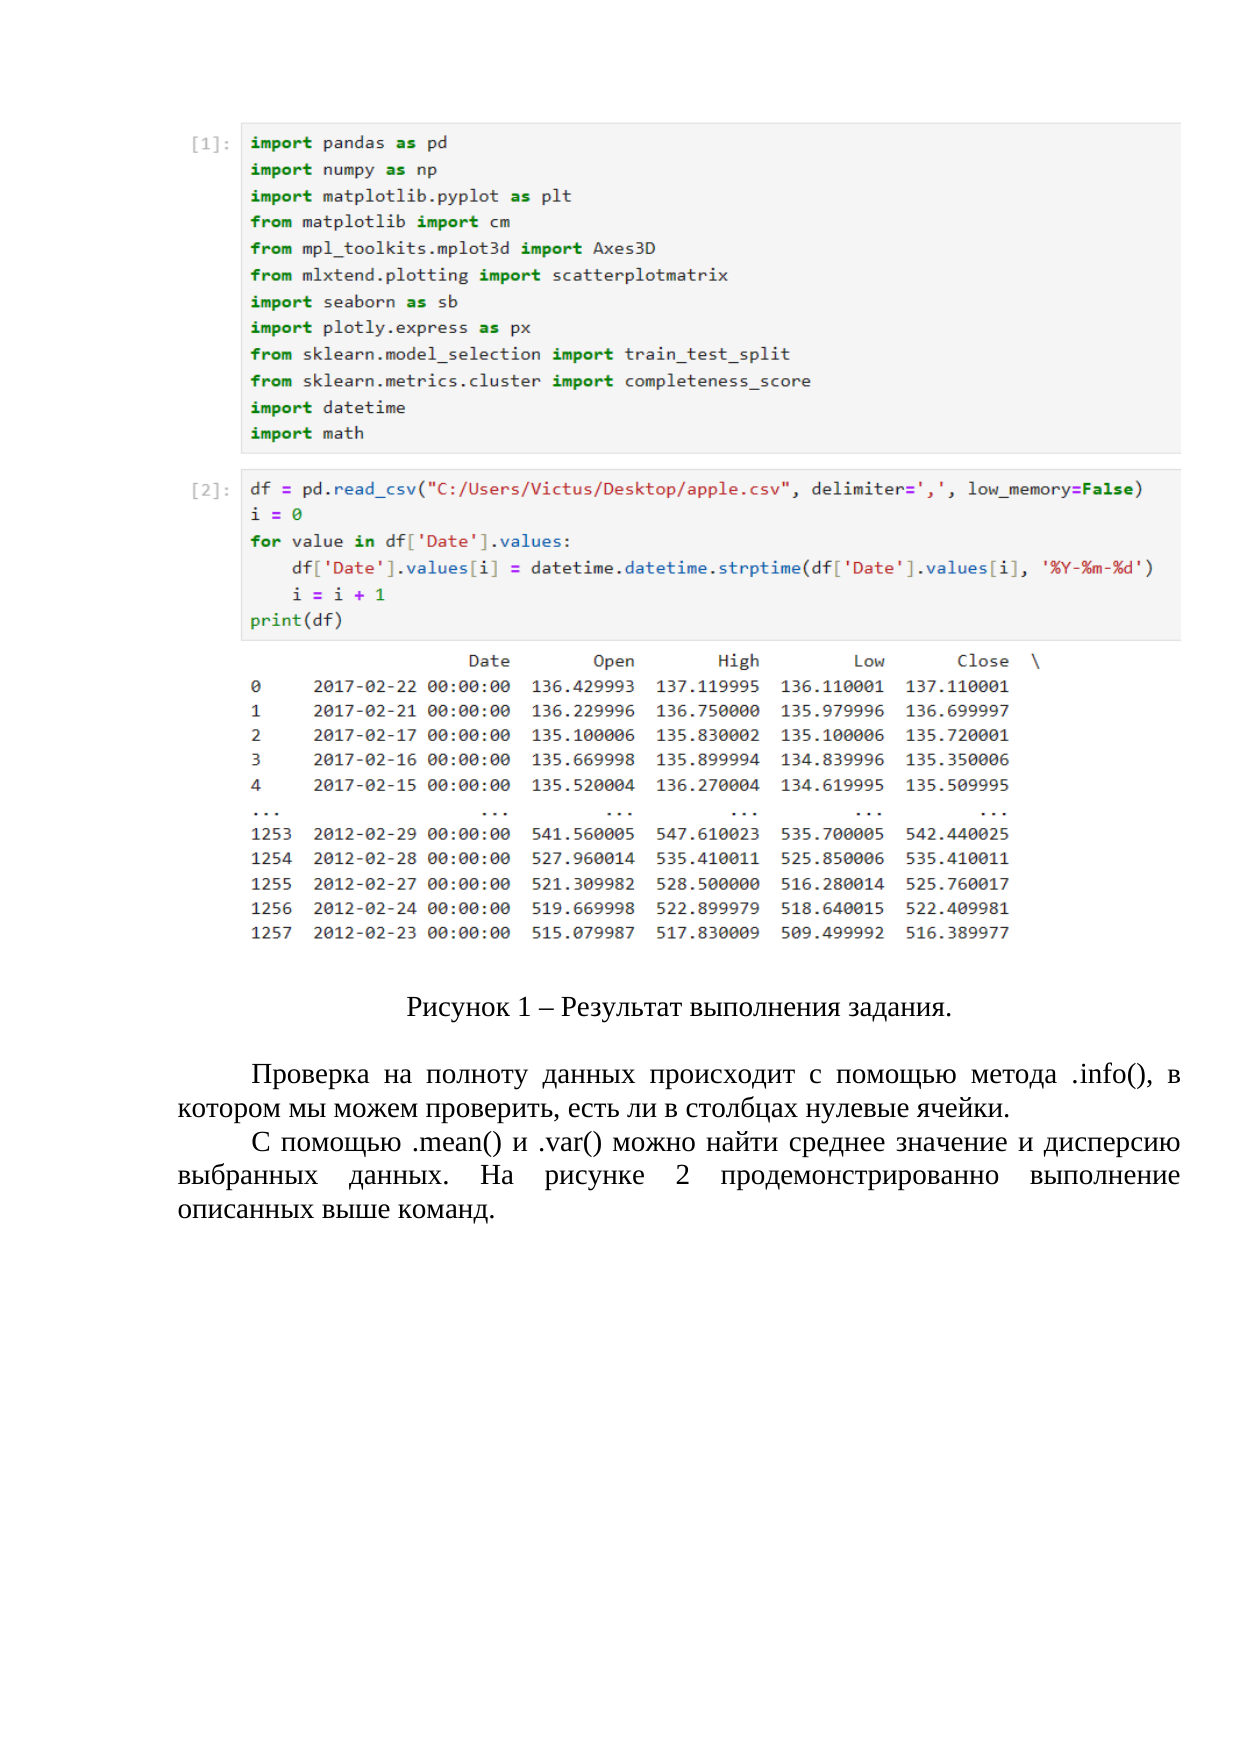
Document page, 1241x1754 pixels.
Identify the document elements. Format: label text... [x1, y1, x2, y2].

text Проверка на полноту данных происходит с помощью метода .info(), в котором мы можем проверить, есть ли в столбцах нулевые ячейки. [177, 1057, 1181, 1124]
picture [177, 118, 1182, 956]
text Рисунок 1 – Результат выполнения задания. [177, 989, 1181, 1023]
text С помощью .mean() и .var() можно найти среднее значение и дисперсию выбранных данных. На рисунке 2 продемонстрированно выполнение описанных выше команд. [177, 1124, 1181, 1224]
